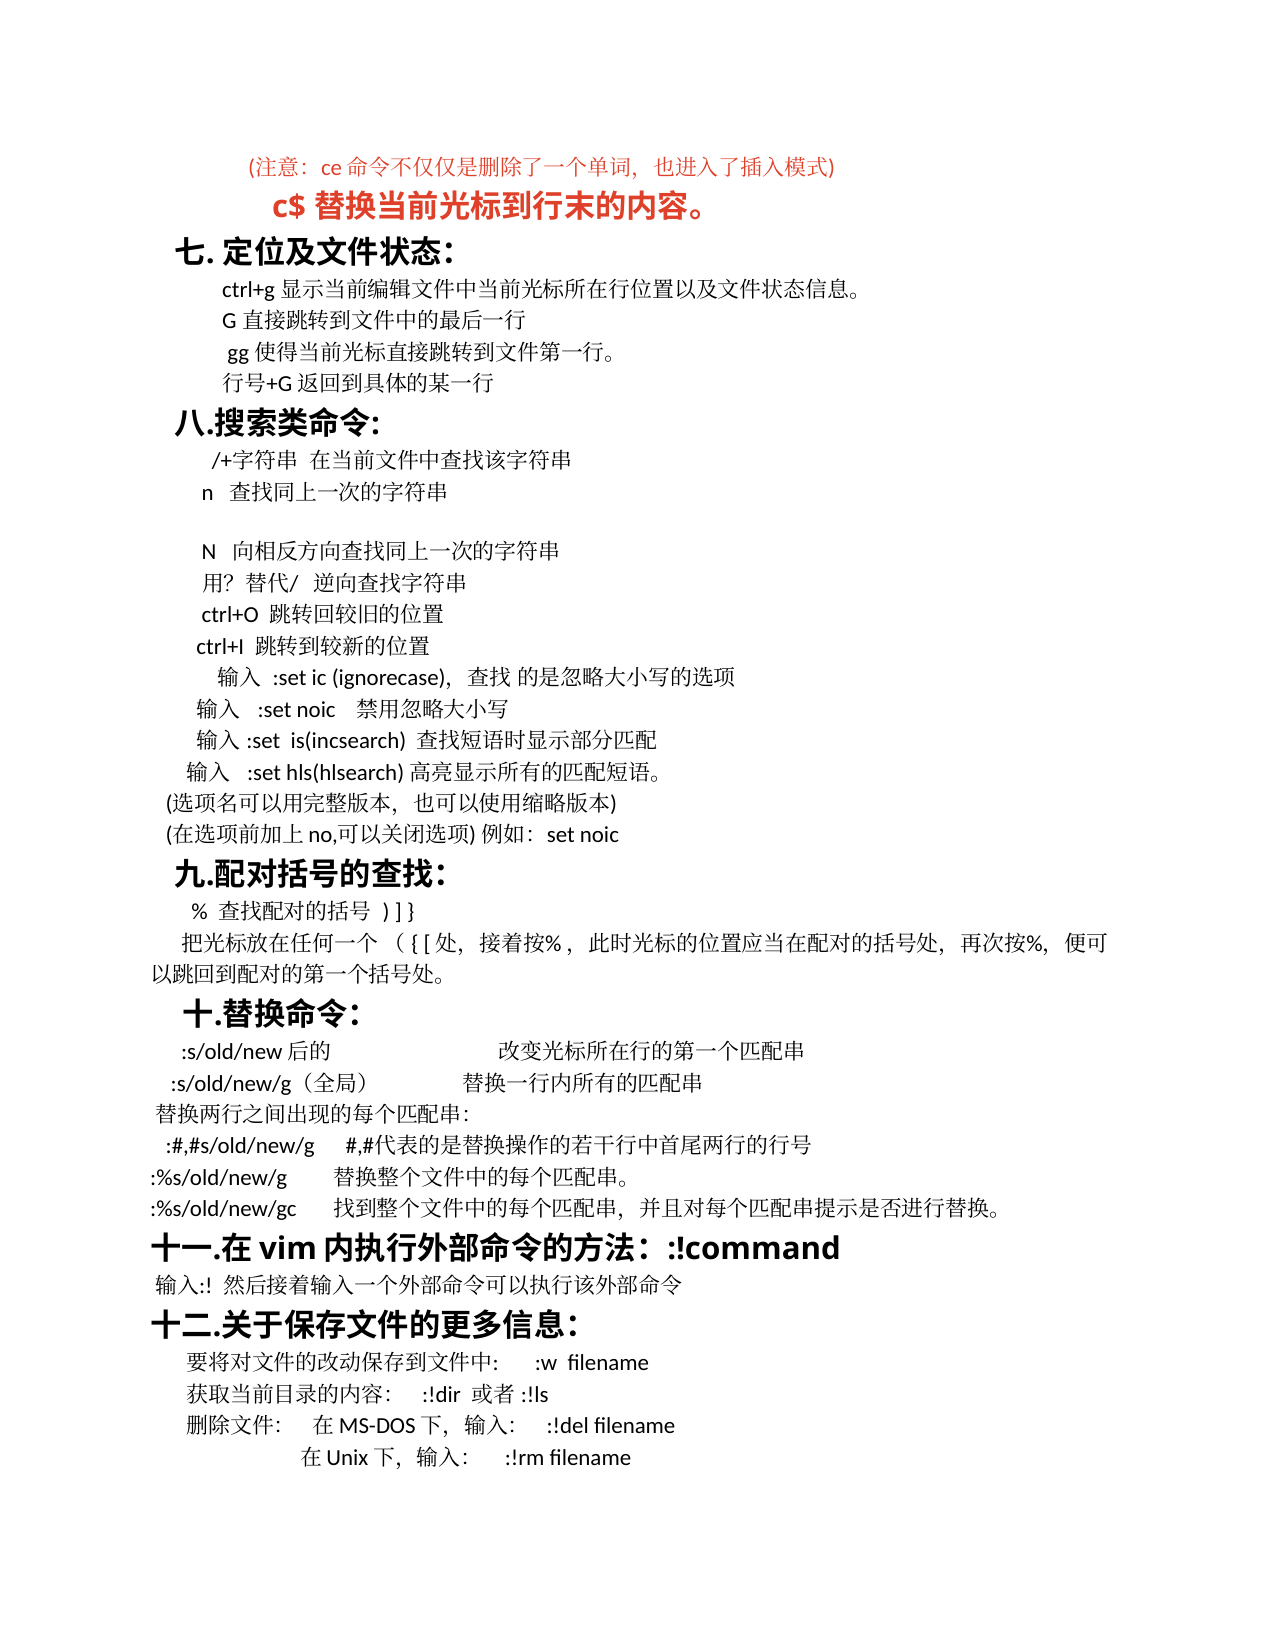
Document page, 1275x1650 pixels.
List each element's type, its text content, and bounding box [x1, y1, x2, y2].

text 删除文件： 在MS-DOS下，输入： :!del filename [150, 1408, 1125, 1440]
text % 查找配对的括号 ) ] } [150, 894, 1125, 926]
text :s/old/new后的 改变光标所在行的第一个匹配串 [150, 1034, 1125, 1066]
text 行号+G 返回到具体的某一行 [150, 367, 1125, 398]
text /+字符串 在当前文件中查找该字符串 [150, 443, 1125, 475]
text 输入 :set hls(hlsearch) 高亮显示所有的匹配短语。 [150, 755, 1125, 786]
text :%s/old/new/g 替换整个文件中的每个匹配串。 [150, 1160, 1125, 1192]
text 输入 :set noic 禁用忽略大小写 [150, 692, 1125, 723]
text 在Unix下，输入： :!rm filename [150, 1440, 1125, 1471]
text 用？替代/ 逆向查找字符串 [150, 566, 1125, 597]
text ctrl+I 跳转到较新的位置 [150, 629, 1125, 660]
text 输入 :set is(incsearch) 查找短语时显示部分匹配 [150, 723, 1125, 755]
text 要将对文件的改动保存到文件中: :w filename [150, 1345, 1125, 1377]
text (注意：ce命令不仅仅是删除了一个单词，也进入了插入模式) [150, 150, 1125, 181]
text N 向相反方向查找同上一次的字符串 [150, 534, 1125, 566]
text n 查找同上一次的字符串 [150, 475, 1125, 506]
text :s/old/new/g（全局） 替换一行内所有的匹配串 [150, 1066, 1125, 1097]
text :#,#s/old/new/g #,#代表的是替换操作的若干行中首尾两行的行号 [150, 1129, 1125, 1160]
text gg 使得当前光标直接跳转到文件第一行。 [150, 335, 1125, 367]
text 替换两行之间出现的每个匹配串： [150, 1097, 1125, 1129]
text 获取当前目录的内容： :!dir 或者 :!ls [150, 1377, 1125, 1408]
text G 直接跳转到文件中的最后一行 [150, 304, 1125, 335]
text ctrl+O 跳转回较旧的位置 [150, 597, 1125, 629]
text (选项名可以用完整版本，也可以使用缩略版本) [150, 786, 1125, 818]
text 把光标放在任何一个 （ { [ 处，接着按% ，此时光标的位置应当在配对的括号处，再次按%，便可以跳回到配对的第一个括号处。 [150, 926, 1125, 989]
text 输入:! 然后接着输入一个外部命令可以执行该外部命令 [150, 1268, 1125, 1300]
text ctrl+g 显示当前编辑文件中当前光标所在行位置以及文件状态信息。 [150, 272, 1125, 304]
text (在选项前加上no,可以关闭选项) 例如：set noic [150, 818, 1125, 849]
text 输入 :set ic (ignorecase)，查找 的是忽略大小写的选项 [150, 660, 1125, 692]
text :%s/old/new/gc 找到整个文件中的每个匹配串，并且对每个匹配串提示是否进行替换。 [150, 1192, 1125, 1223]
